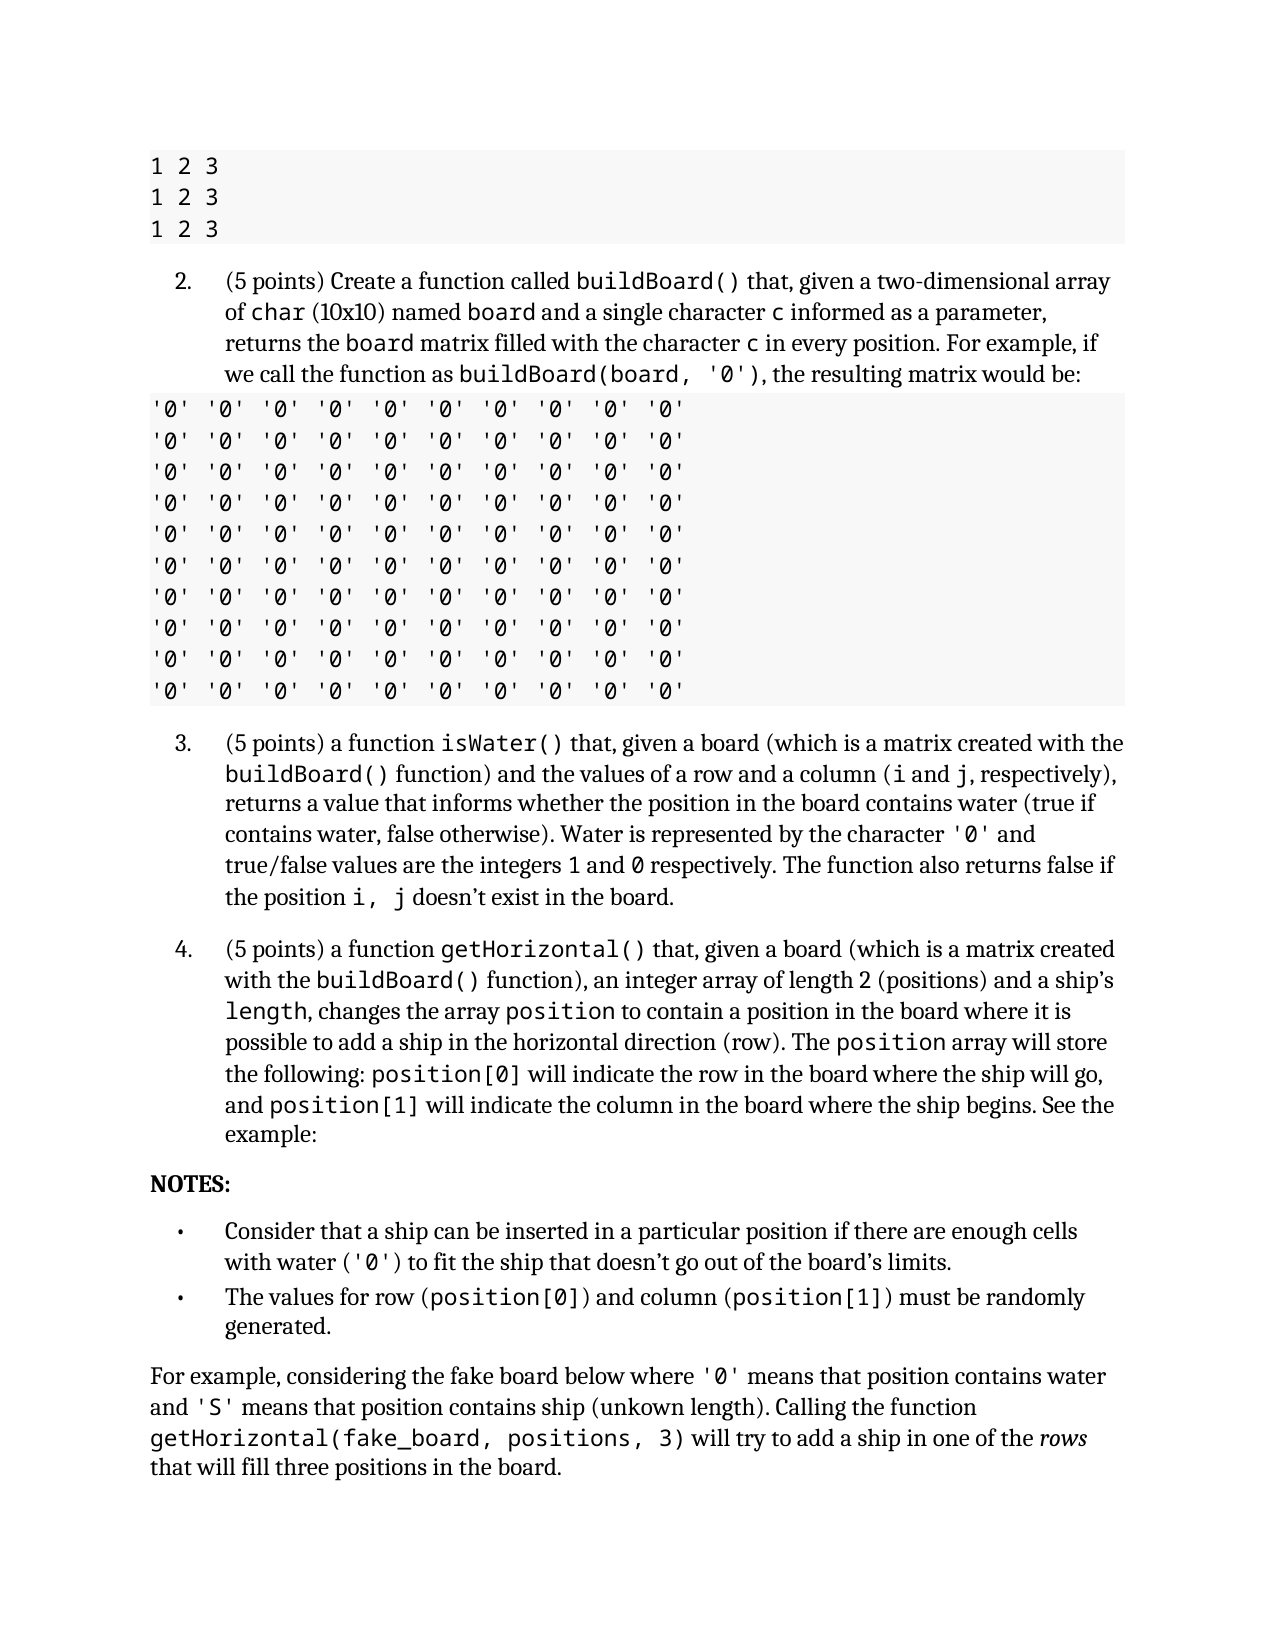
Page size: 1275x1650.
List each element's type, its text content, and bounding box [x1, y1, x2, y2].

text For example, considering the fake board below where '0' means that position contains water and 'S' means that position contains ship (unkown length). Calling the function getHorizontal(fake_board, positions, 3) will try to add a ship in one of the rows that will fill three positions in the board. [150, 1359, 1125, 1482]
list The values for row (position[0]) and column (position[1]) must be randomly generated. [175, 1281, 1125, 1341]
list (5 points) a function getHorizontal() that, given a board (which is a matrix created with the buildBoard() function), an integer array of length 2 (positions) and a ship’s length, changes the array position to contain a position in the board where it is possible to add a ship in the horizontal direction (row). The position array will store the following: position[0] will indicate the row in the board where the ship will go, and position[1] will indicate the column in the board where the ship begins. See the example: [175, 932, 1125, 1149]
text 1 2 3 1 2 3 1 2 3 [150, 150, 1125, 244]
text '0' '0' '0' '0' '0' '0' '0' '0' '0' '0' '0' '0' '0' '0' '0' '0' '0' '0' '0' '0' '0' '0' '0' '0' '0' '0' '0' '0' '0' '0' '0' '0' '0' '0' '0' '0' '0' '0' '0' '0' '0' '0' '0' '0' '0' '0' '0' '0' '0' '0' '0' '0' '0' '0' '0' '0' '0' '0' '0' '0' '0' '0' '0' '0' '0' '0' '0' '0' '0' '0' '0' '0' '0' '0' '0' '0' '0' '0' '0' '0' '0' '0' '0' '0' '0' '0' '0' '0' '0' '0' '0' '0' '0' '0' '0' '0' '0' '0' '0' '0' [150, 393, 1125, 706]
text NOTES: [150, 1169, 1125, 1198]
list Consider that a ship can be inserted in a particular position if there are enough cells with water ('0') to fit the ship that doesn’t go out of the board’s limits. [175, 1217, 1125, 1277]
list (5 points) a function isWater() that, given a board (which is a matrix created with the buildBoard() function) and the values of a row and a column (i and j, respectively), returns a value that informs whether the position in the board contains water (true if contains water, false otherwise). Water is represented by the character '0' and true/false values are the integers 1 and 0 respectively. The function also returns false if the position i, j doesn’t exist in the board. [175, 727, 1125, 912]
list (5 points) Create a function called buildBoard() that, given a two-dimensional array of char (10x10) named board and a single character c informed as a parameter, returns the board matrix filled with the character c in every position. For example, if we call the function as buildBoard(board, '0'), the resulting matrix would be: [175, 264, 1125, 389]
